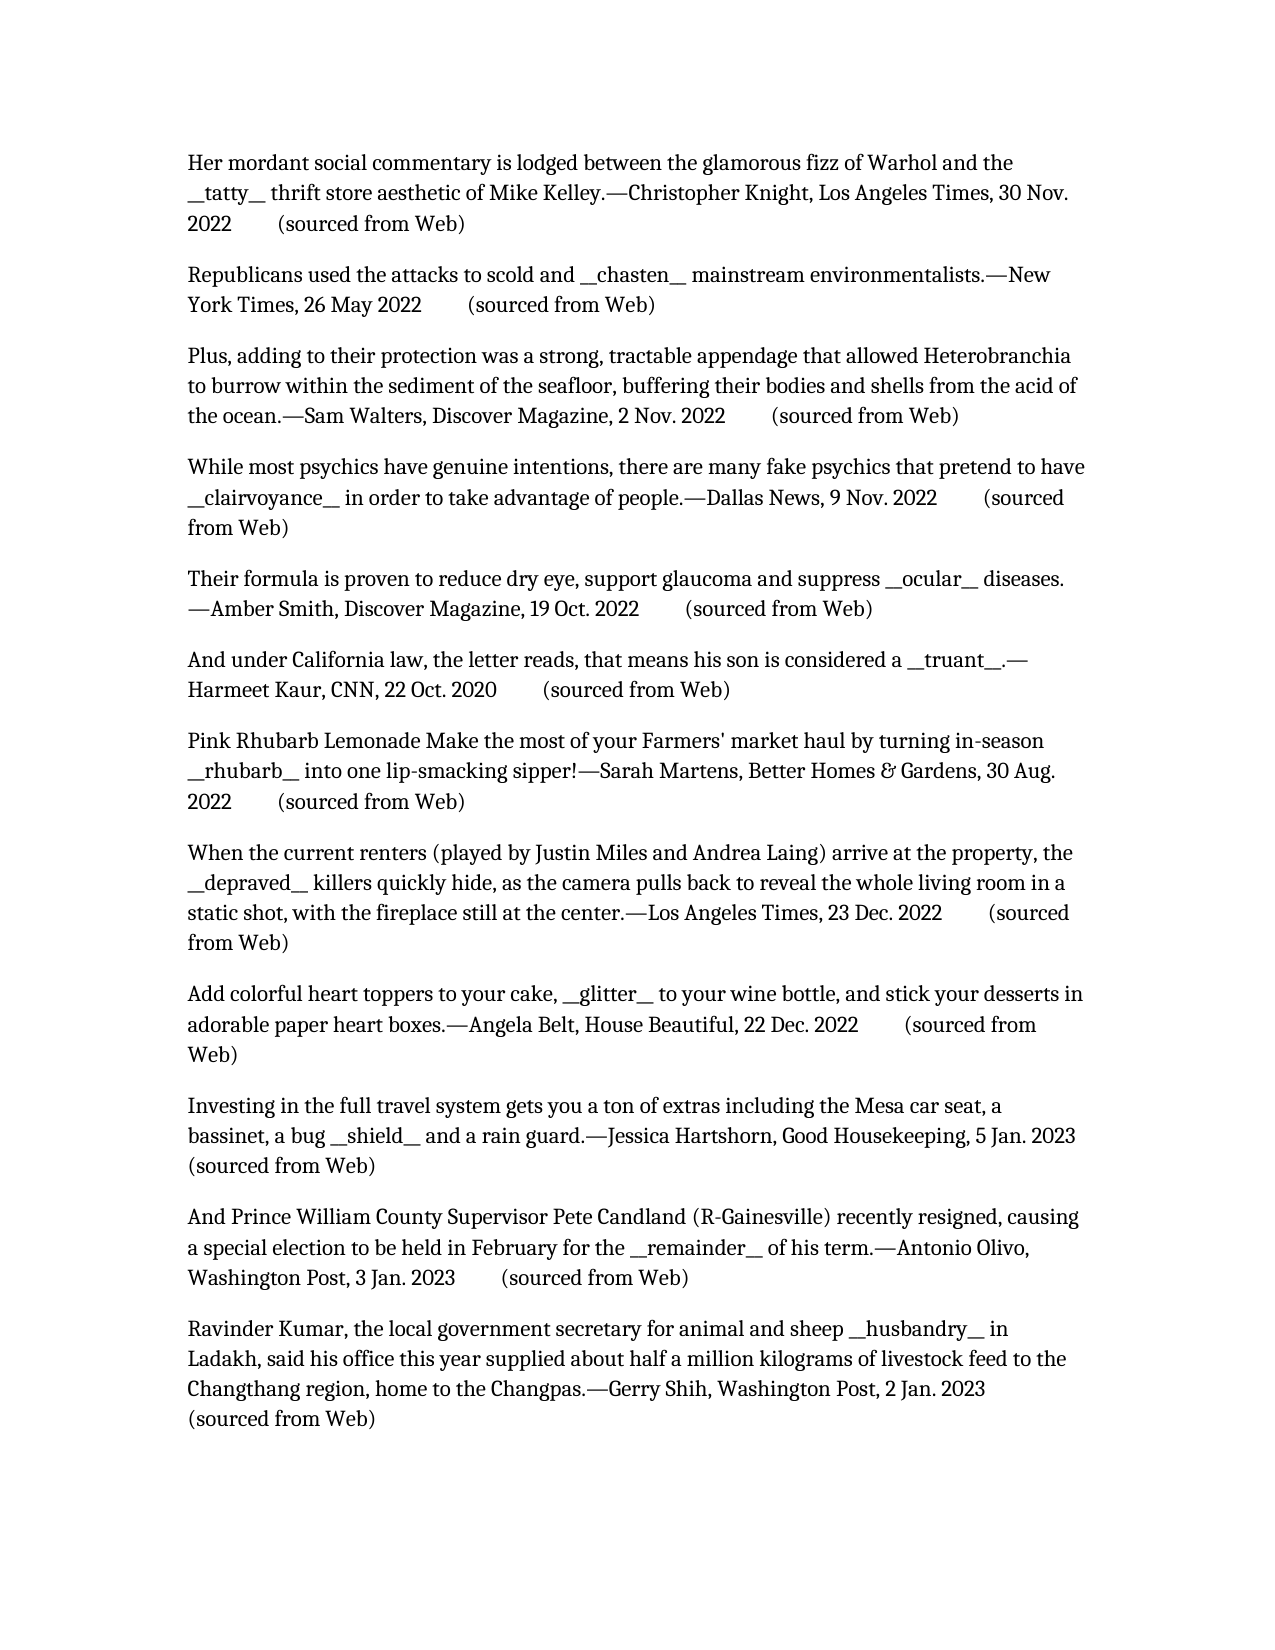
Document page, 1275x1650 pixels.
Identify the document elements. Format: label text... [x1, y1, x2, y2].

text Plus, adding to their protection was a strong, tractable appendage that allowed Heterobranchia to burrow within the sediment of the seafloor, buffering their bodies and shells from the acid of the ocean.—Sam Walters, Discover Magazine, 2 Nov. 2022 (sourced from Web) [187, 343, 1087, 429]
text Ravinder Kumar, the local government secretary for animal and sheep __husbandry__ in Ladakh, said his office this year supplied about half a million kilograms of livestock feed to the Changthang region, home to the Changpas.—Gerry Shih, Washington Post, 2 Jan. 2023 (sourced from Web) [187, 1316, 1087, 1433]
text While most psychics have genuine intentions, there are many fake psychics that pretend to have __clairvoyance__ in order to take advantage of people.—Dallas News, 9 Nov. 2022 (sourced from Web) [187, 454, 1087, 541]
text And Prince William County Supervisor Pete Candland (R-Gainesville) recently resigned, causing a special election to be held in February for the __remainder__ of his term.—Antonio Olivo, Washington Post, 3 Jan. 2023 (sourced from Web) [187, 1204, 1087, 1291]
text Her mordant social commentary is lodged between the glamorous fizz of Warhol and the __tatty__ thrift store aesthetic of Mike Kelley.—Christopher Knight, Los Angeles Times, 30 Nov. 2022 (sourced from Web) [187, 150, 1087, 237]
text Their formula is proven to reduce dry eye, support glaucoma and suppress __ocular__ diseases.—Amber Smith, Discover Magazine, 19 Oct. 2022 (sourced from Web) [187, 566, 1087, 622]
text Republicans used the attacks to scold and __chasten__ mainstream environmentalists.—New York Times, 26 May 2022 (sourced from Web) [187, 261, 1087, 318]
text And under California law, the letter reads, that means his son is considered a __truant__.—Harmeet Kaur, CNN, 22 Oct. 2020 (sourced from Web) [187, 647, 1087, 703]
text Add colorful heart toppers to your cake, __glitter__ to your wine bottle, and stick your desserts in adorable paper heart boxes.—Angela Belt, House Beautiful, 22 Dec. 2022 (sourced from Web) [187, 981, 1087, 1068]
text When the current renters (played by Justin Miles and Andrea Laing) arrive at the property, the __depraved__ killers quickly hide, as the camera pulls back to reveal the whole living room in a static shot, with the fireplace still at the center.—Los Angeles Times, 23 Dec. 2022 (sourced from Web) [187, 839, 1087, 957]
text Investing in the full travel system gets you a ton of extras including the Mesa car seat, a bassinet, a bug __shield__ and a rain guard.—Jessica Hartshorn, Good Housekeeping, 5 Jan. 2023 (sourced from Web) [187, 1093, 1087, 1179]
text Pink Rhubarb Lemonade Make the most of your Farmers' market haul by turning in-season __rhubarb__ into one lip-smacking sipper!—Sarah Martens, Better Homes & Gardens, 30 Aug. 2022 (sourced from Web) [187, 728, 1087, 815]
